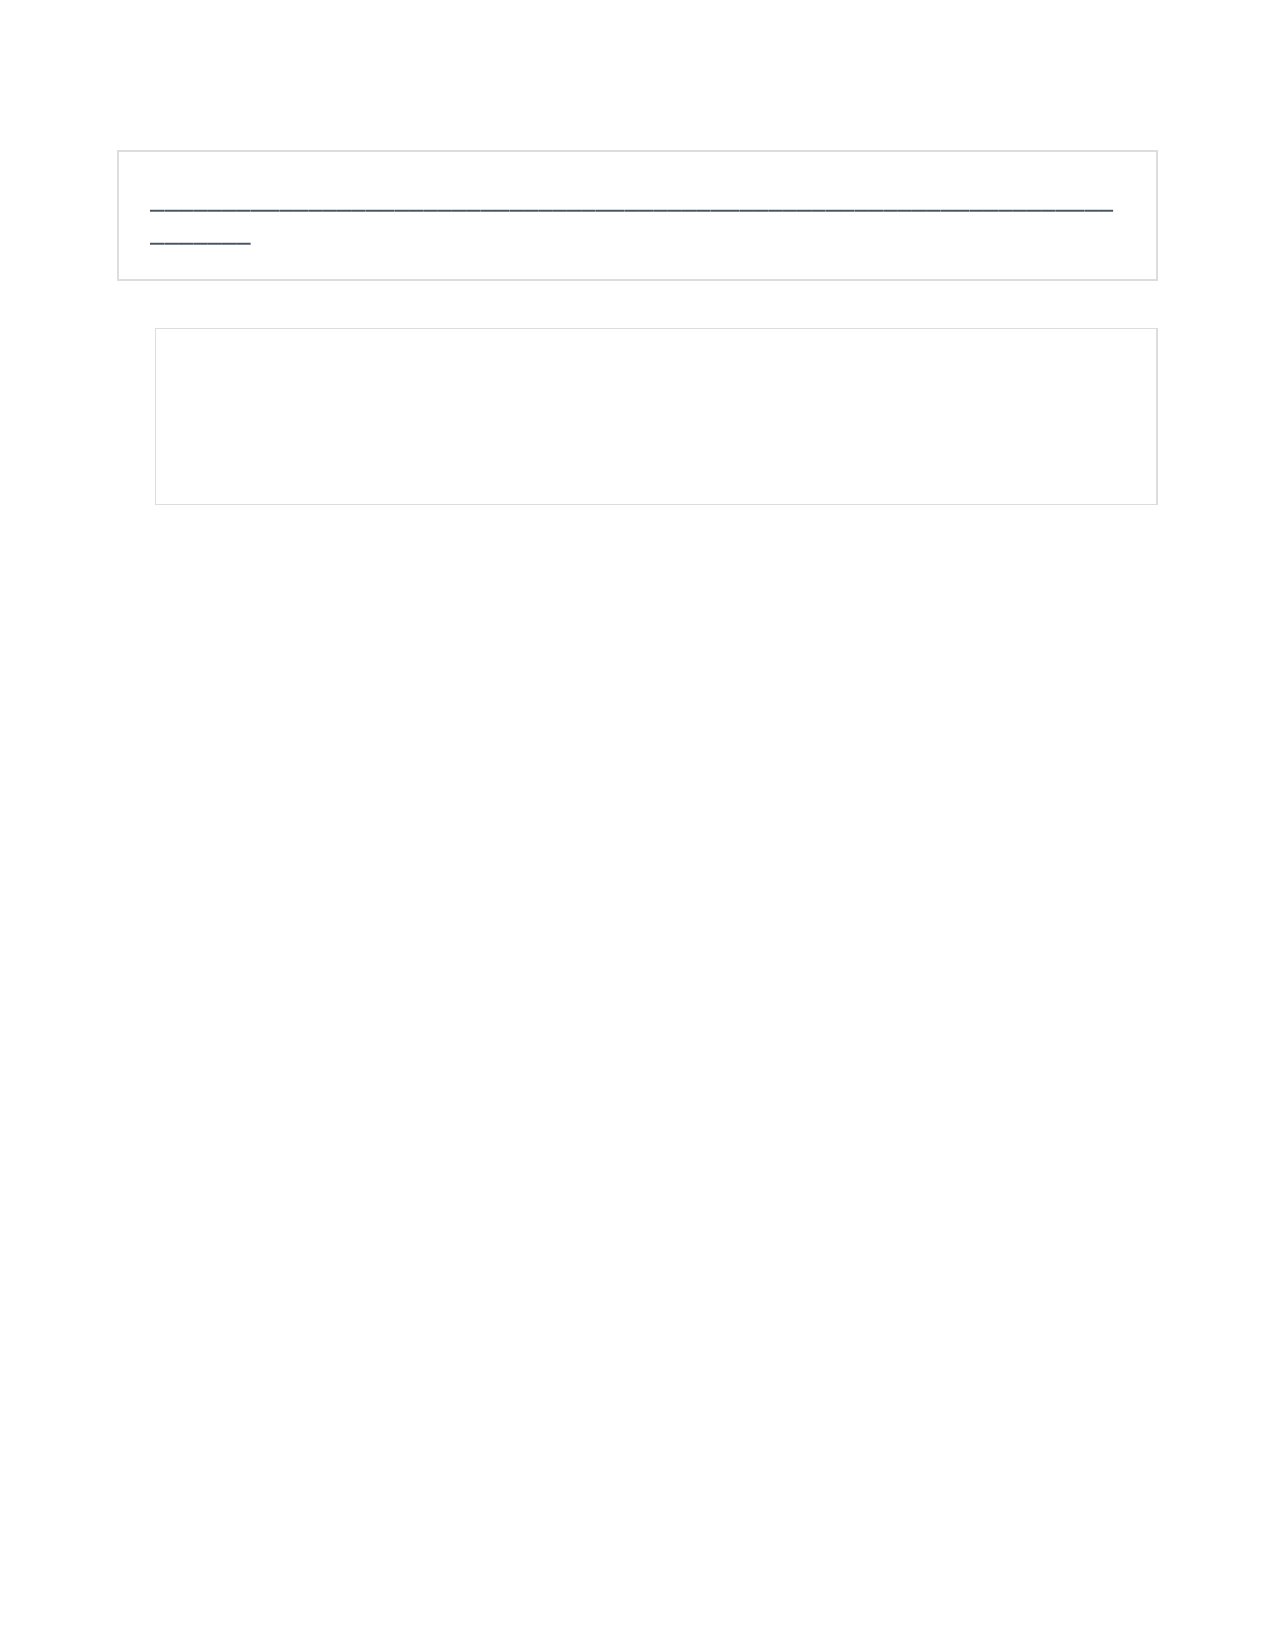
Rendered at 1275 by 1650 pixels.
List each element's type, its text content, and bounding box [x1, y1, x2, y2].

text __________________________________________________________________________ [119, 152, 1156, 279]
